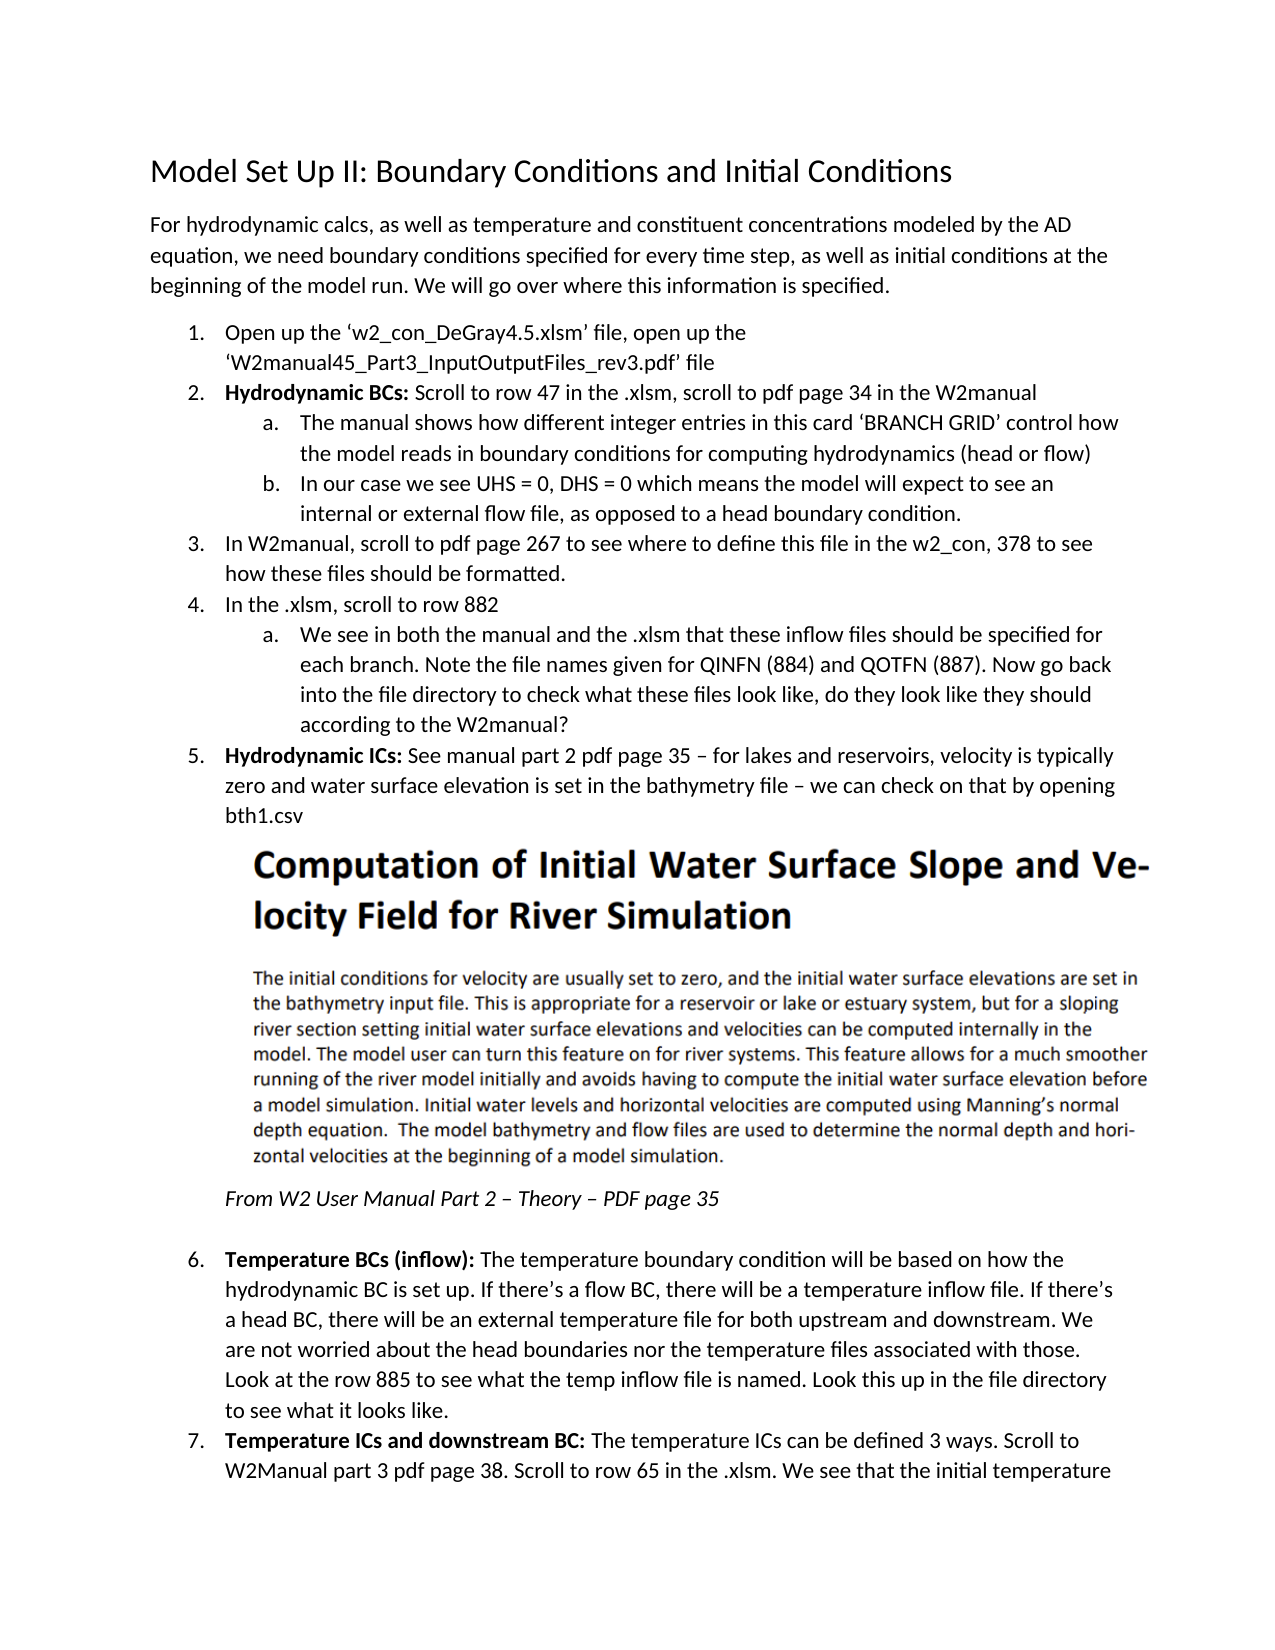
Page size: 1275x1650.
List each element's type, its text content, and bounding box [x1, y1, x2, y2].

list Hydrodynamic ICs: See manual part 2 pdf page 35 – for lakes and reservoirs, velocity is typically zero and water surface elevation is set in the bathymetry file – we can check on that by opening bth1.csv [187, 741, 1125, 829]
list In W2manual, scroll to pdf page 267 to see where to define this file in the w2_con, 378 to see how these files should be formatted. [187, 529, 1125, 588]
list The manual shows how different integer entries in this card ‘BRANCH GRID’ control how the model reads in boundary conditions for computing hydrodynamics (head or flow) [262, 408, 1125, 467]
list In the .xlsm, scroll to row 882 [187, 590, 1125, 618]
text Model Set Up II: Boundary Conditions and Initial Conditions [150, 150, 1125, 191]
list Open up the ‘w2_con_DeGray4.5.xlsm’ file, open up the ‘W2manual45_Part3_InputOutputFiles_rev3.pdf’ file [187, 318, 1125, 376]
list Hydrodynamic BCs: Scroll to row 47 in the .xlsm, scroll to pdf page 34 in the W2manual [187, 378, 1125, 406]
list From W2 User Manual Part 2 – Theory – PDF page 35 [225, 1184, 1125, 1212]
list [187, 1426, 1125, 1484]
list Temperature BCs (inflow): The temperature boundary condition will be based on how the hydrodynamic BC is set up. If there’s a flow BC, there will be a temperature inflow file. If there’s a head BC, there will be an external temperature file for both upstream and downstream. We are not worried about the head boundaries nor the temperature files associated with those. Look at the row 885 to see what the temp inflow file is named. Look this up in the file directory to see what it looks like. [187, 1245, 1125, 1424]
list We see in both the manual and the .xlsm that these inflow files should be specified for each branch. Note the file names given for QINFN (884) and QOTFN (887). Now go back into the file directory to check what these files look like, do they look like they should according to the W2manual? [262, 620, 1125, 739]
text For hydrodynamic calcs, as well as temperature and constituent concentrations modeled by the AD equation, we need boundary conditions specified for every time step, as well as initial conditions at the beginning of the model run. We will go over where this information is specified. [150, 211, 1125, 299]
list In our case we see UHS = 0, DHS = 0 which means the model will expect to see an internal or external flow file, as opposed to a head boundary condition. [262, 469, 1125, 527]
picture [225, 831, 1200, 1182]
